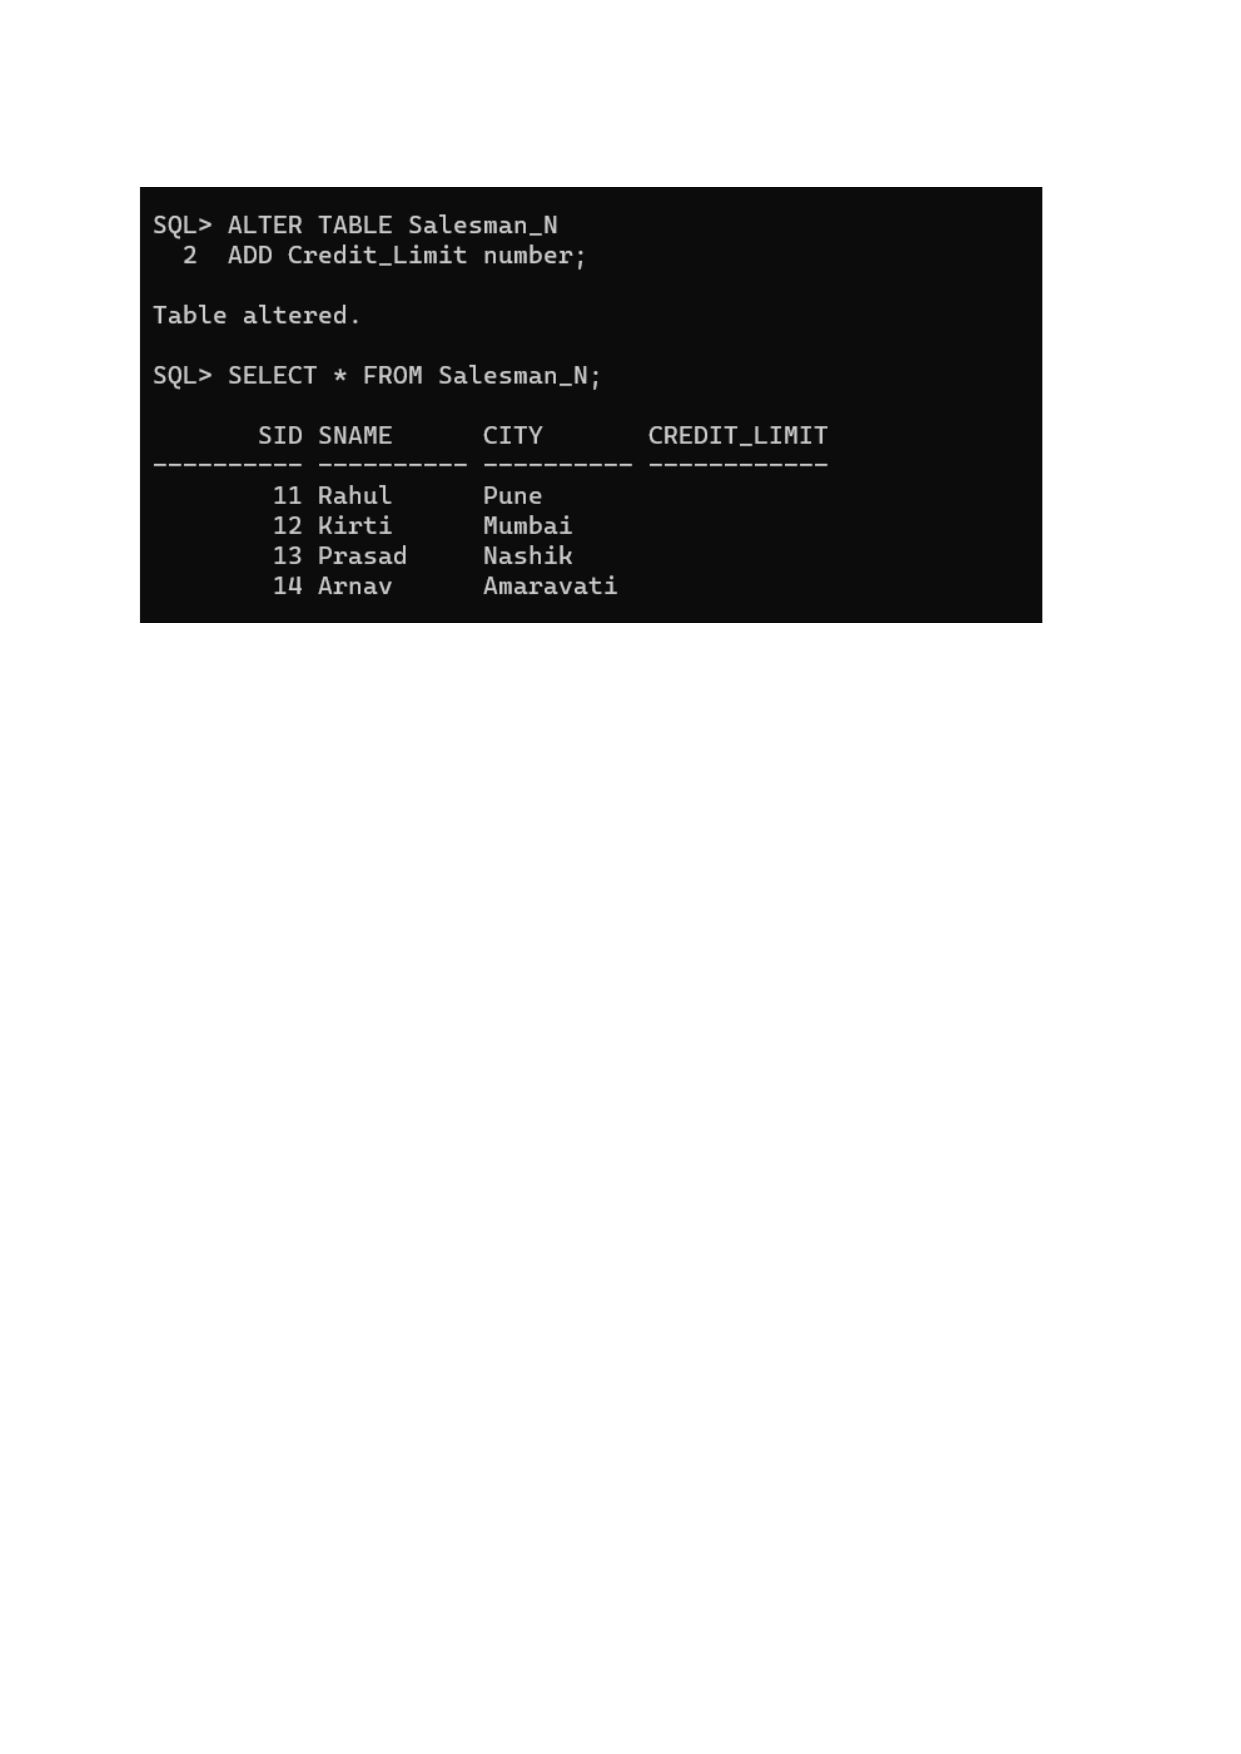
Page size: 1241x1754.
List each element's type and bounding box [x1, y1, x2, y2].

picture [139, 187, 1043, 623]
